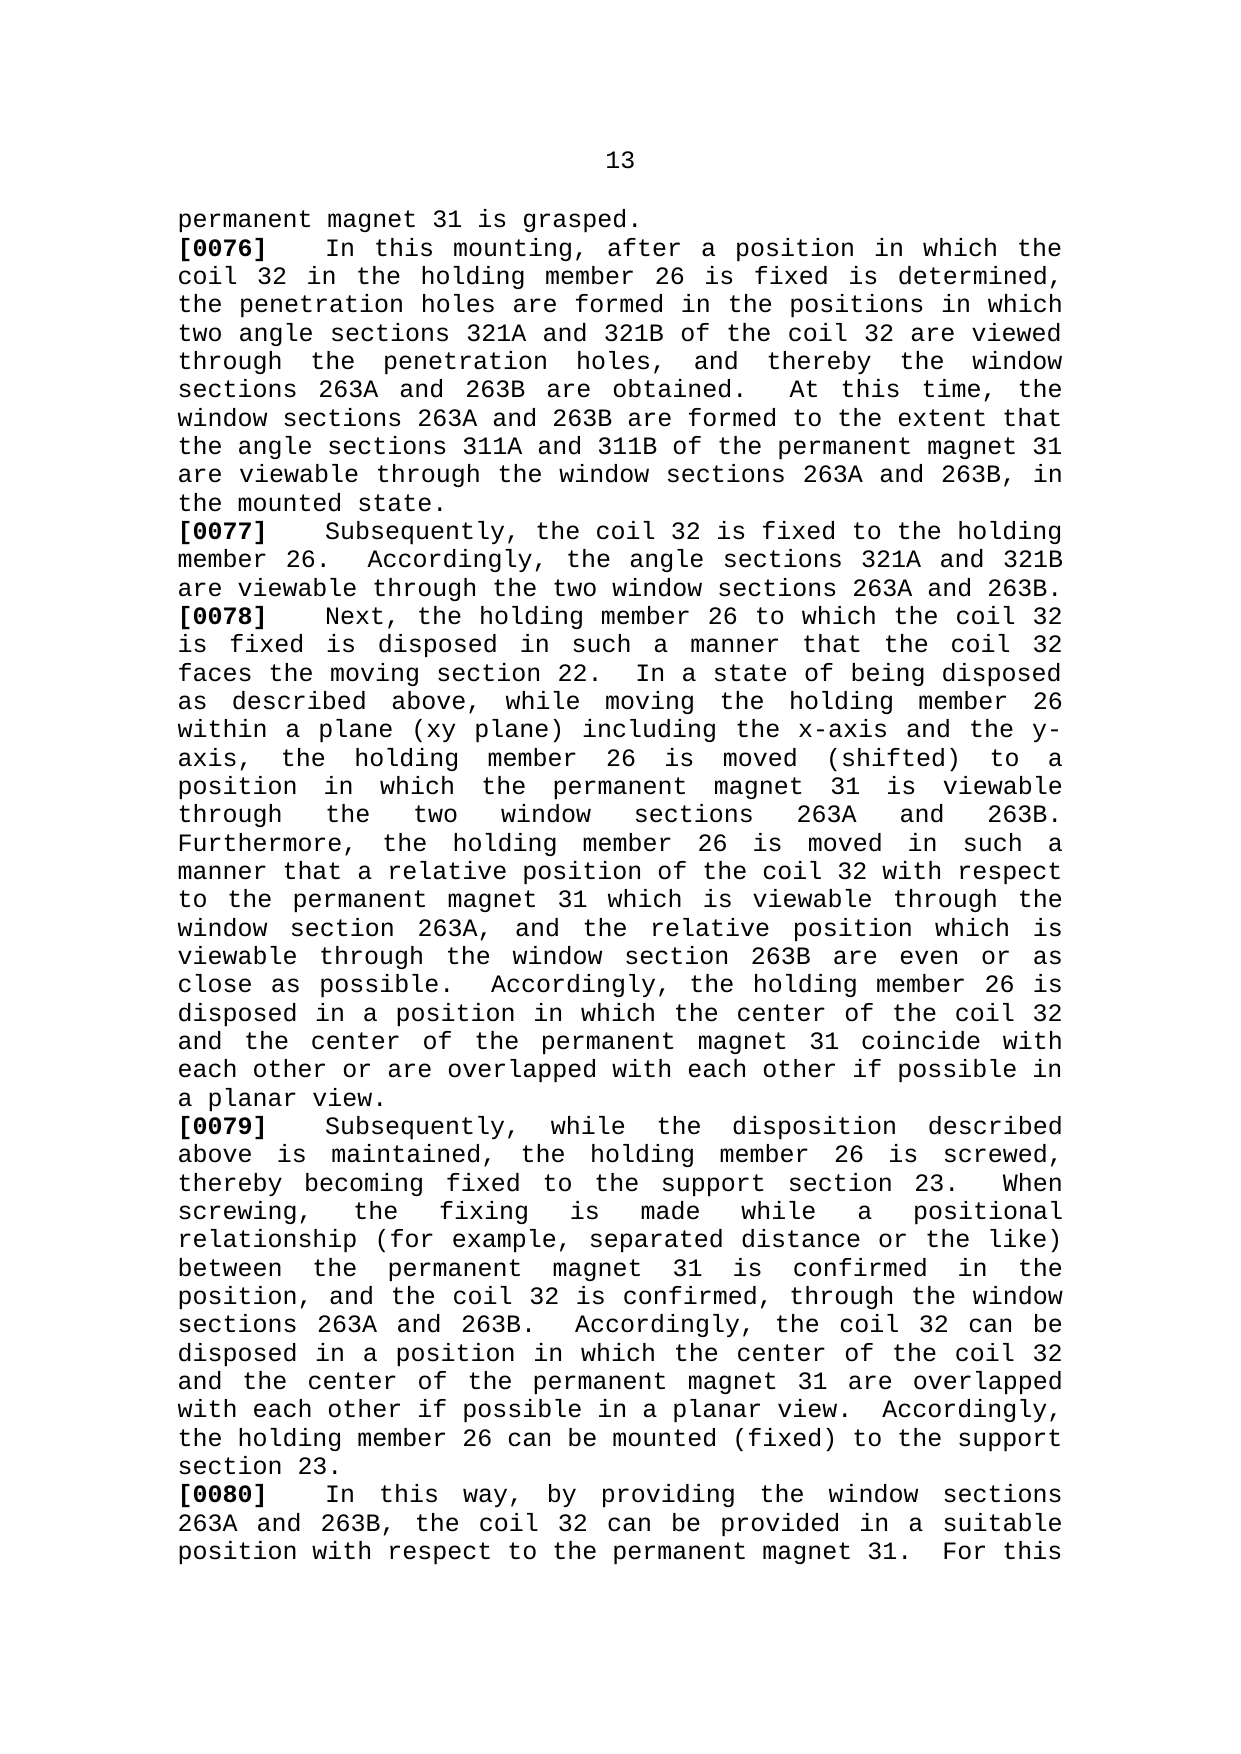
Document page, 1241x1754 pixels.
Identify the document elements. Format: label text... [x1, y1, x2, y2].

text Subsequently, while the disposition described above is maintained, the holding member 26 is screwed, thereby becoming fixed to the support section 23. When screwing, the fixing is made while a positional relationship (for example, separated distance or the like) between the permanent magnet 31 is confirmed in the position, and the coil 32 is confirmed, through the window sections 263A and 263B. Accordingly, the coil 32 can be disposed in a position in which the center of the coil 32 and the center of the permanent magnet 31 are overlapped with each other if possible in a planar view. Accordingly, the holding member 26 can be mounted (fixed) to the support section 23. [177, 1113, 1063, 1482]
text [177, 1482, 1063, 1567]
text Subsequently, the coil 32 is fixed to the holding member 26. Accordingly, the angle sections 321A and 321B are viewable through the two window sections 263A and 263B. [177, 518, 1063, 603]
text In this mounting, after a position in which the coil 32 in the holding member 26 is fixed is determined, the penetration holes are formed in the positions in which two angle sections 321A and 321B of the coil 32 are viewed through the penetration holes, and thereby the window sections 263A and 263B are obtained. At this time, the window sections 263A and 263B are formed to the extent that the angle sections 311A and 311B of the permanent magnet 31 are viewable through the window sections 263A and 263B, in the mounted state. [177, 235, 1063, 518]
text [177, 207, 1063, 235]
text Next, the holding member 26 to which the coil 32 is fixed is disposed in such a manner that the coil 32 faces the moving section 22. In a state of being disposed as described above, while moving the holding member 26 within a plane (xy plane) including the x-axis and the y-axis, the holding member 26 is moved (shifted) to a position in which the permanent magnet 31 is viewable through the two window sections 263A and 263B. Furthermore, the holding member 26 is moved in such a manner that a relative position of the coil 32 with respect to the permanent magnet 31 which is viewable through the window section 263A, and the relative position which is viewable through the window section 263B are even or as close as possible. Accordingly, the holding member 26 is disposed in a position in which the center of the coil 32 and the center of the permanent magnet 31 coincide with each other or are overlapped with each other if possible in a planar view. [177, 603, 1063, 1113]
